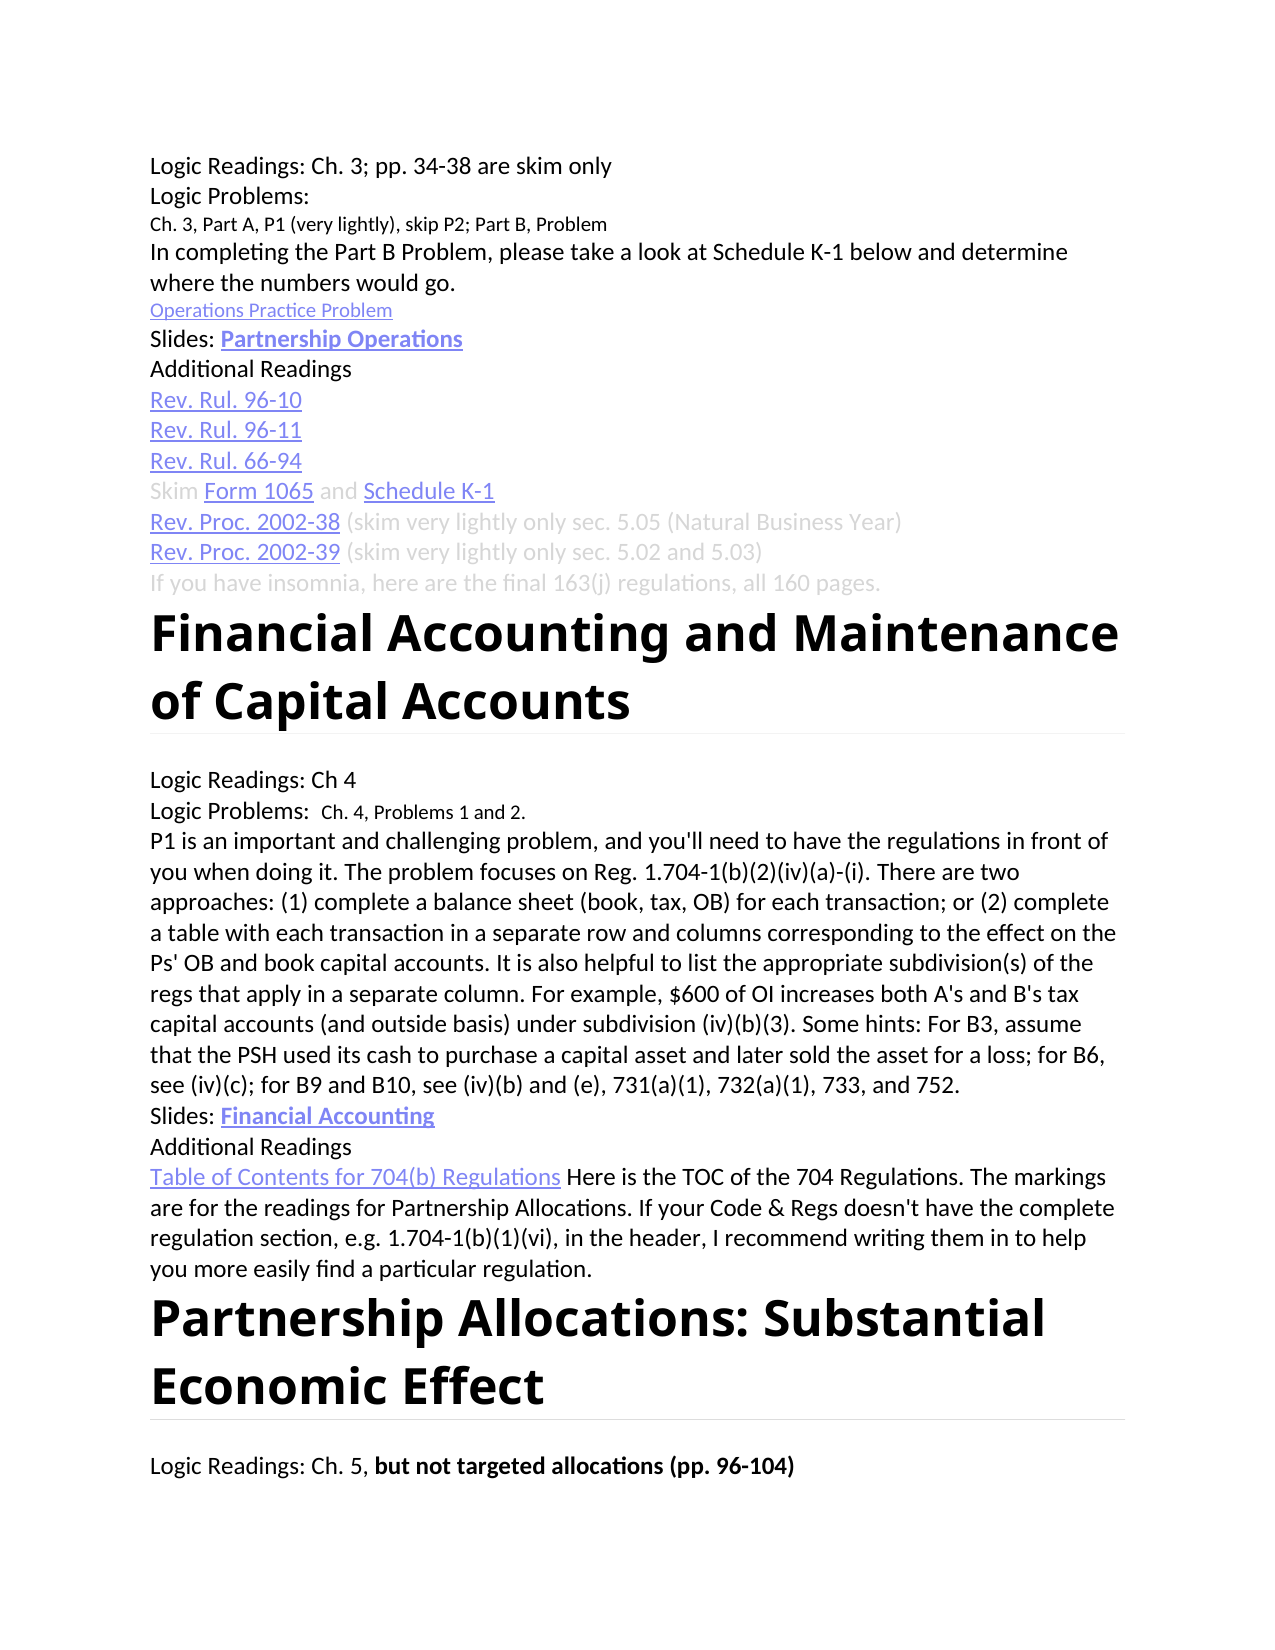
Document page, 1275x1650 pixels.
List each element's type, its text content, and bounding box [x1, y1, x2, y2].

text Rev. Proc. 2002-38 (skim very lightly only sec. 5.05 (Natural Business Year) [150, 506, 1125, 537]
text Rev. Rul. 66-94 [150, 445, 1125, 476]
text Logic Readings: Ch. 5, but not targeted allocations (pp. 96-104) [150, 1450, 1125, 1481]
text Additional Readings [150, 1131, 1125, 1161]
text P1 is an important and challenging problem, and you'll need to have the regulations in front of you when doing it. The problem focuses on Reg. 1.704-1(b)(2)(iv)(a)-(i). There are two approaches: (1) complete a balance sheet (book, tax, OB) for each transaction; or (2) complete a table with each transaction in a separate row and columns corresponding to the effect on the Ps' OB and book capital accounts. It is also helpful to list the appropriate subdivision(s) of the regs that apply in a separate column. For example, $600 of OI increases both A's and B's tax capital accounts (and outside basis) under subdivision (iv)(b)(3). Some hints: For B3, assume that the PSH used its cash to purchase a capital asset and later sold the asset for a loss; for B6, see (iv)(c); for B9 and B10, see (iv)(b) and (e), 731(a)(1), 732(a)(1), 733, and 752. [150, 825, 1125, 1100]
text Logic Readings: Ch 4 [150, 764, 1125, 795]
text Ch. 3, Part A, P1 (very lightly), skip P2; Part B, Problem [150, 211, 1125, 236]
text Slides: Partnership Operations [150, 323, 1125, 353]
text Partnership Allocations: Substantial Economic Effect [150, 1283, 1125, 1419]
text In completing the Part B Problem, please take a look at Schedule K-1 below and determine where the numbers would go. [150, 236, 1125, 297]
text If you have insomnia, here are the final 163(j) regulations, all 160 pages. [150, 567, 1125, 598]
text Logic Readings: Ch. 3; pp. 34-38 are skim only [150, 150, 1125, 181]
text Logic Problems: [150, 181, 1125, 211]
text Slides: Financial Accounting [150, 1100, 1125, 1131]
text Skim Form 1065 and Schedule K-1 [150, 476, 1125, 506]
text Financial Accounting and Maintenance of Capital Accounts [150, 598, 1125, 733]
text Rev. Rul. 96-10 [150, 384, 1125, 414]
text Operations Practice Problem [150, 297, 1125, 323]
text Logic Problems: Ch. 4, Problems 1 and 2. [150, 795, 1125, 825]
text Rev. Proc. 2002-39 (skim very lightly only sec. 5.02 and 5.03) [150, 537, 1125, 567]
text Rev. Rul. 96-11 [150, 414, 1125, 445]
text Additional Readings [150, 353, 1125, 384]
text Table of Contents for 704(b) Regulations Here is the TOC of the 704 Regulations. The markings are for the readings for Partnership Allocations. If your Code & Regs doesn't have the complete regulation section, e.g. 1.704-1(b)(1)(vi), in the header, I recommend writing them in to help you more easily find a particular regulation. [150, 1161, 1125, 1283]
